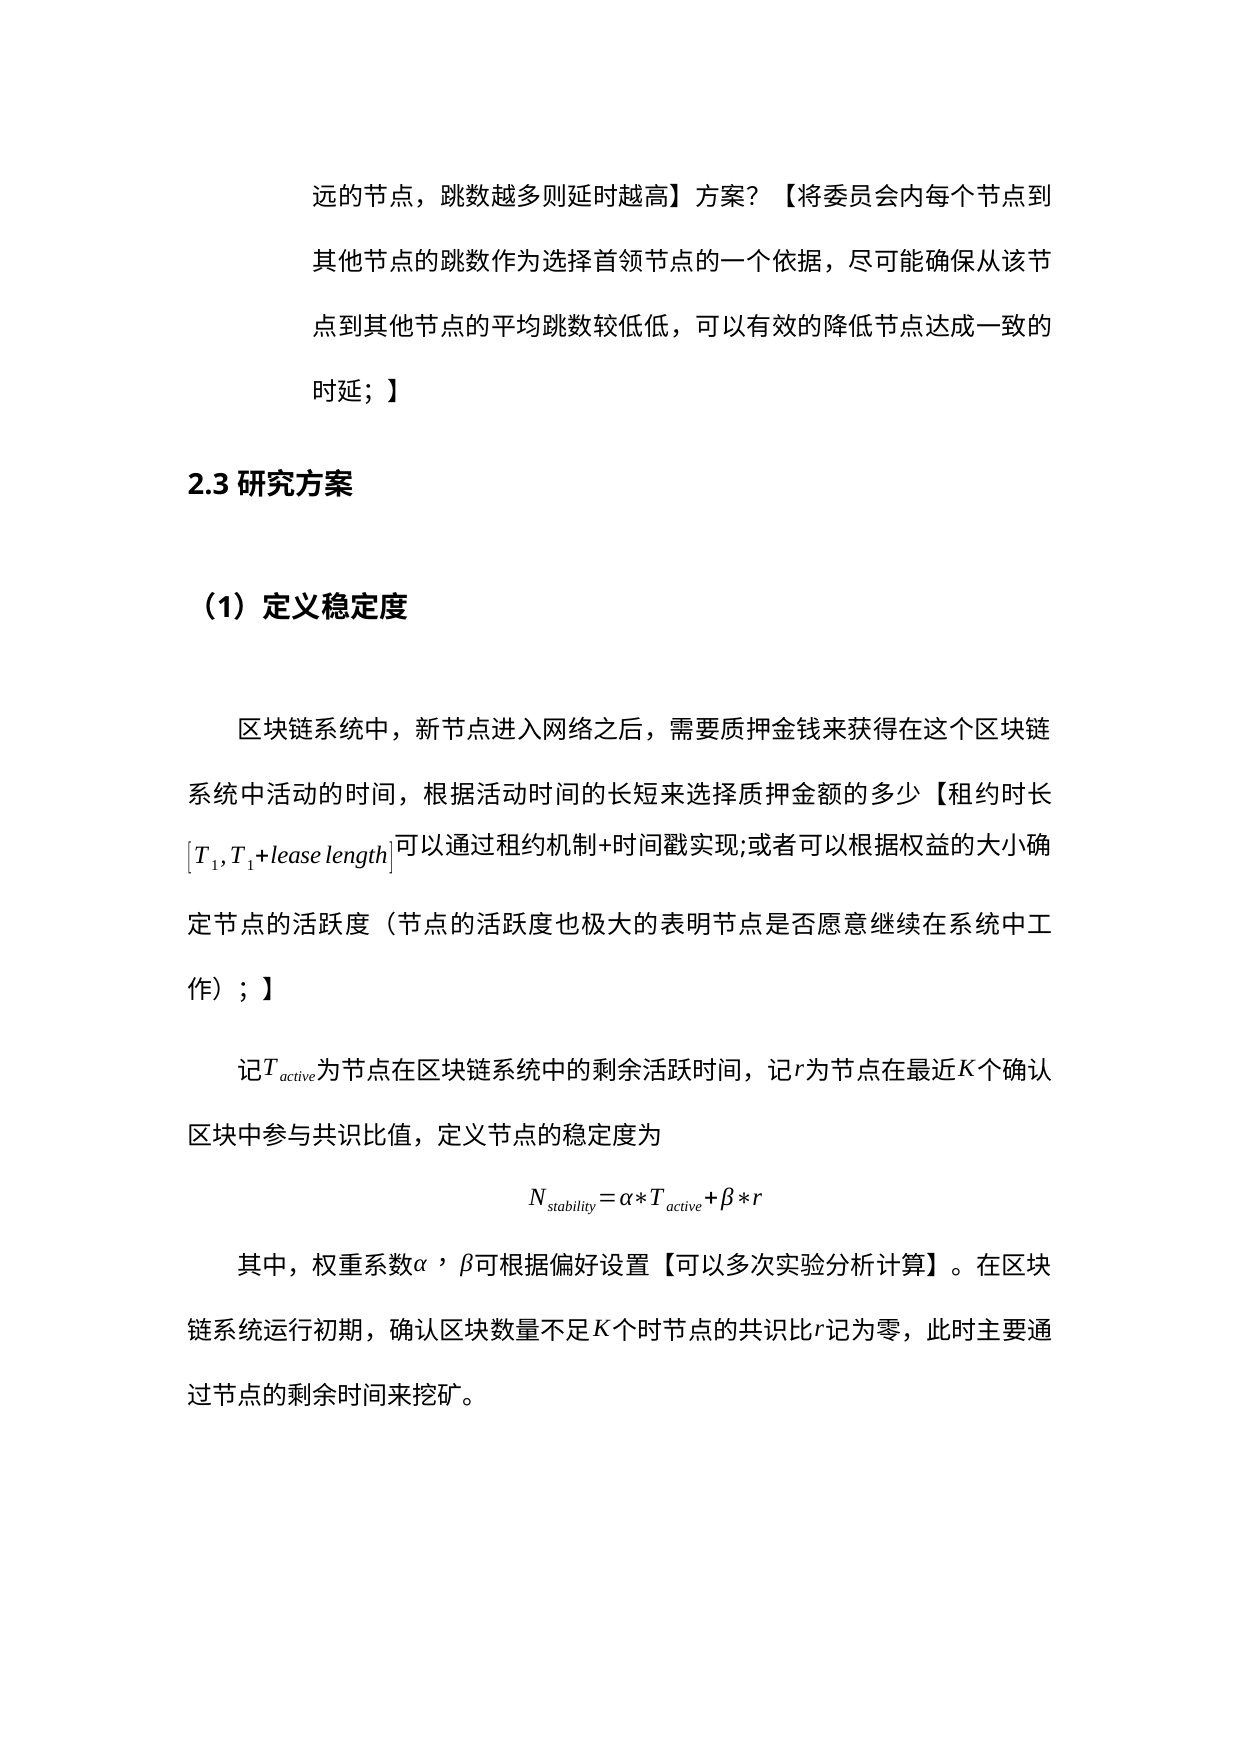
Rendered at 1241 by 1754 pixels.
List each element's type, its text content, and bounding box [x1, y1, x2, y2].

text 记为节点在区块链系统中的剩余活跃时间，记为节点在最近个确认区块中参与共识比值，定义节点的稳定度为 [187, 1036, 1053, 1166]
subtitle （1）定义稳定度 [187, 572, 1053, 637]
text 其中，权重系数可根据偏好设置【可以多次实验分析计算】。在区块链系统运行初期，确认区块数量不足个时节点的共识比记为零，此时主要通过节点的剩余时间来挖矿。 [187, 1231, 1053, 1426]
text 区块链系统中，新节点进入网络之后，需要质押金钱来获得在这个区块链系统中活动的时间，根据活动时间的长短来选择质押金额的多少【租约时长可以通过租约机制+时间戳实现;或者可以根据权益的大小确定节点的活跃度（节点的活跃度也极大的表明节点是否愿意继续在系统中工作）；】 [187, 695, 1053, 1020]
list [237, 162, 1053, 422]
subtitle 2.3 研究方案 [187, 449, 1053, 514]
